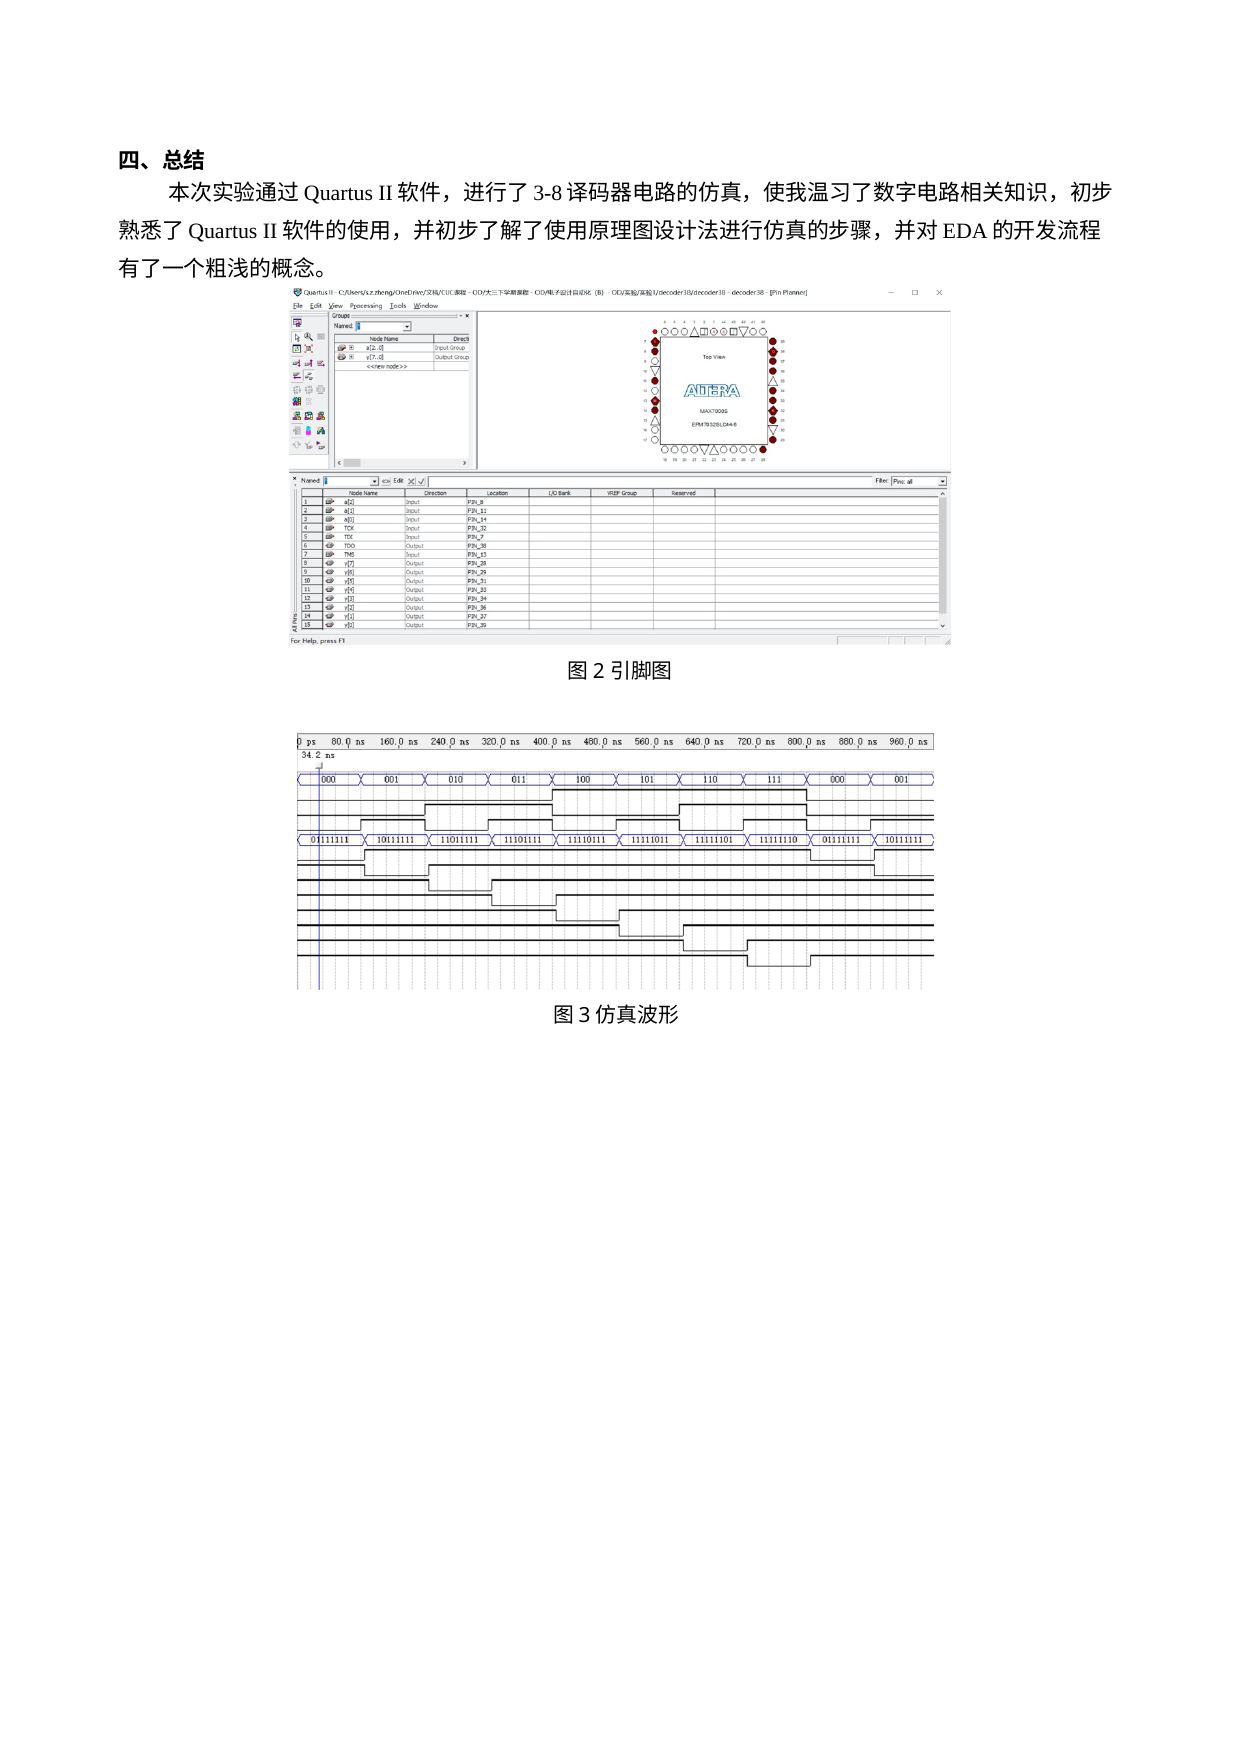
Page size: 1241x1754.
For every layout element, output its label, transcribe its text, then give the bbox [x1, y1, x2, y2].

picture [289, 288, 951, 645]
picture [297, 733, 934, 990]
text 四、总结 [118, 143, 1122, 175]
text 本次实验通过Quartus II软件，进行了3-8译码器电路的仿真，使我温习了数字电路相关知识，初步熟悉了Quartus II软件的使用，并初步了解了使用原理图设计法进行仿真的步骤，并对EDA的开发流程有了一个粗浅的概念。 [118, 175, 1122, 282]
